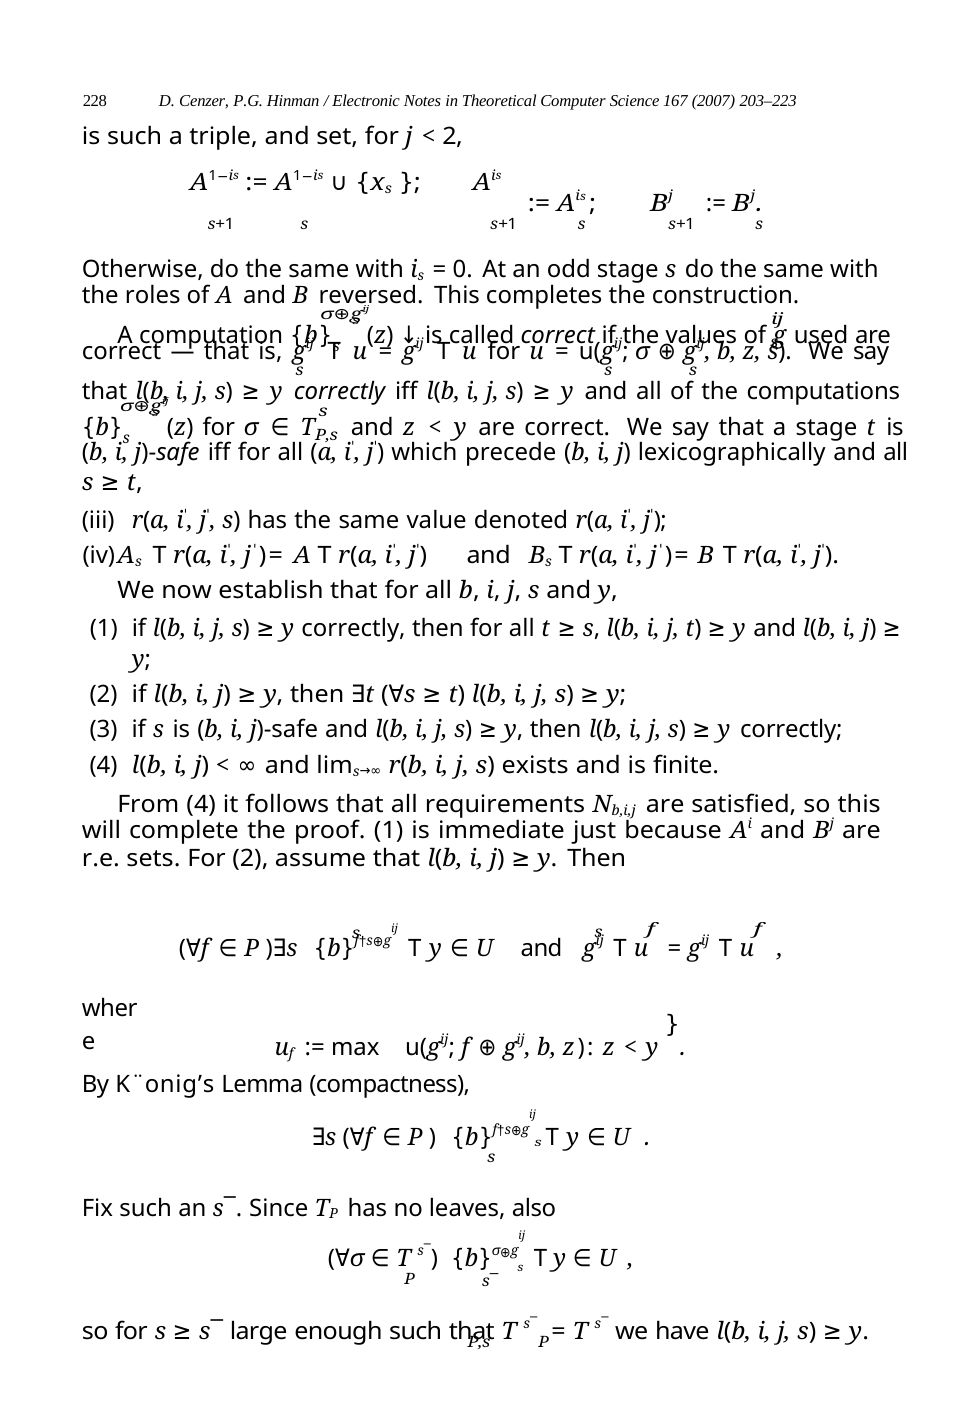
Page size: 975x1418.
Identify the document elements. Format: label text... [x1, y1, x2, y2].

text s ≥ t, [82, 466, 910, 497]
text := Bj. [706, 195, 910, 215]
text := Ais ; Bj [528, 195, 676, 215]
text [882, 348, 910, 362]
list if l(b, i, j, s) ≥ y correctly, then for all t ≥ s, l(b, i, j, t) ≥ y and l(b, i, j) ≥ [89, 611, 910, 642]
text (∀f ∈ P )∃s {b}f†s⊕gij T y ∈ U and gij T u = gij T u , [58, 902, 904, 963]
text By K¨onig’s Lemma (compactness), [82, 1067, 910, 1099]
text P s¯ [58, 1271, 844, 1290]
text From (4) it follows that all requirements Nb,i,j are satisfied, so this will complete the proof. (1) is immediate just because Ai and Bj are r.e. sets. For (2), assume that l(b, i, j) ≥ y. Then [82, 789, 881, 874]
text y; [132, 642, 910, 674]
text so for s ≥ s¯ large enough such that T s¯ = T s¯ we have l(b, i, j, s) ≥ y. [82, 1313, 910, 1346]
text (∀σ ∈ T s¯) {b}σ⊕gij T y ∈ U , [58, 1247, 904, 1271]
text that l(b, i, j, s) ≥ y correctly iff l(b, i, j, s) ≥ y and all of the computations [82, 378, 910, 405]
text A computation {b}s (z) ↓ is called correct if the values of g used are [309, 325, 910, 348]
text Fix such an s¯. Since TP has no leaves, also [82, 1190, 910, 1223]
text s+1 s [668, 215, 910, 233]
text uf := max u(gij; f ⊕ gij, b, z): z < y }. [274, 1010, 910, 1062]
list if l(b, i, j) ≥ y, then ∃t (∀s ≥ t) l(b, i, j, s) ≥ y; [89, 677, 910, 709]
text {b}s (z) for σ ∈ T and z < y are correct. We say that a stage t is [82, 418, 910, 440]
text Otherwise, do the same with is = 0. At an odd stage s do the same with the roles of A and B reversed. This completes the construction. [82, 254, 910, 311]
text s [72, 1150, 910, 1166]
list l(b, i, j) < ∞ and lims→∞ r(b, i, j, s) exists and is finite. [89, 748, 910, 780]
text A1−is := A1−is ∪ {xs }; Ais [189, 174, 503, 195]
text s+1 s [207, 215, 312, 233]
text s s s [83, 362, 910, 378]
text s+1 s [490, 215, 585, 233]
list if s is (b, i, j)-safe and l(b, i, j, s) ≥ y, then l(b, i, j, s) ≥ y correctly; [89, 712, 910, 744]
text where [82, 991, 146, 1056]
list As T r(a, i', j')= A T r(a, i', j') and Bs T r(a, i', j')= B T r(a, i', j'). We now establish that for all b, i, j, s and y, [82, 538, 849, 605]
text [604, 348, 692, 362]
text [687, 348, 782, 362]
text (b, i, j)-safe iff for all (a, i', j') which precede (b, i, j) lexicographically and all [82, 440, 910, 466]
text ∃s (∀f ∈ P ) {b}f†s⊕gij T y ∈ U . [58, 1125, 904, 1150]
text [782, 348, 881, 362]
text is such a triple, and set, for j < 2, [82, 119, 503, 152]
list r(a, i', j', s) has the same value denoted r(a, i', j'); [82, 503, 910, 536]
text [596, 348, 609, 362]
